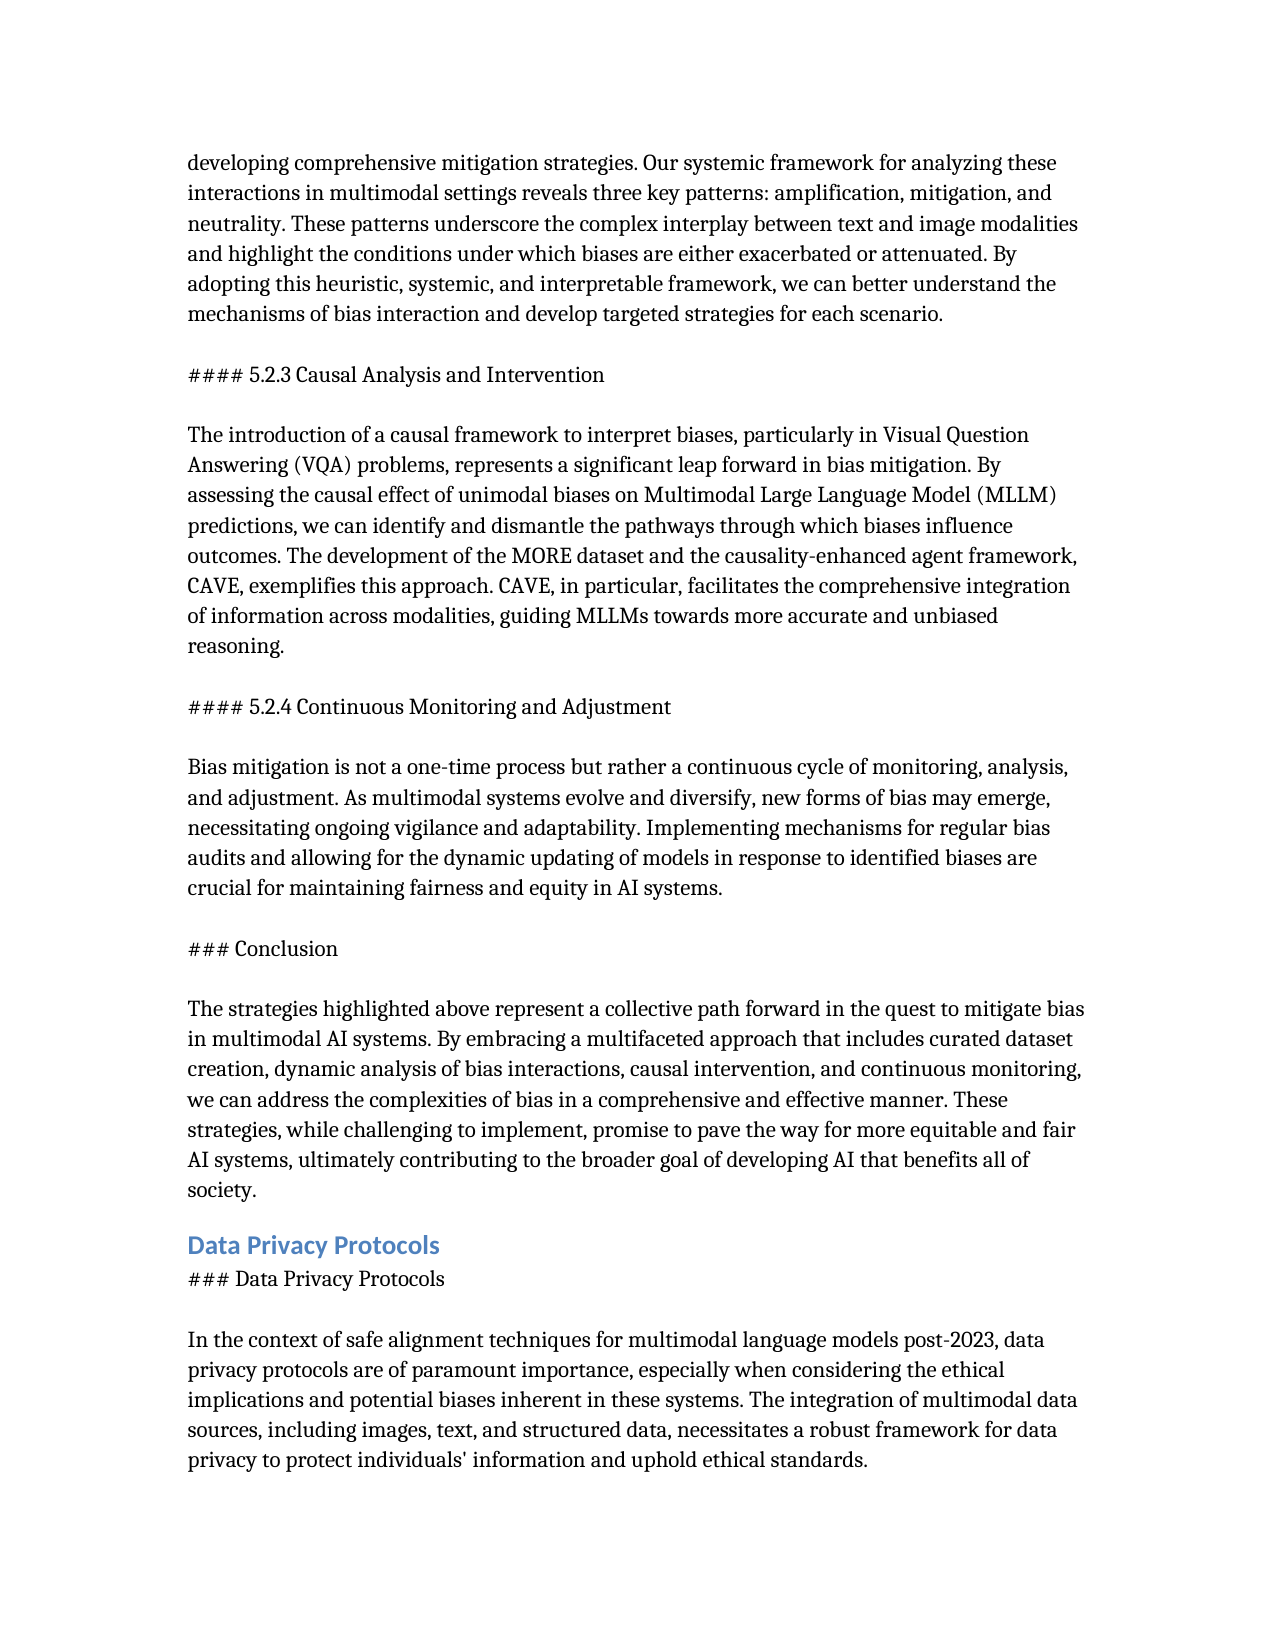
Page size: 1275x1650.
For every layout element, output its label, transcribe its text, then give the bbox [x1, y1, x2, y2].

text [187, 150, 1087, 1203]
subtitle Data Privacy Protocols [187, 1228, 1087, 1261]
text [187, 1266, 1087, 1474]
